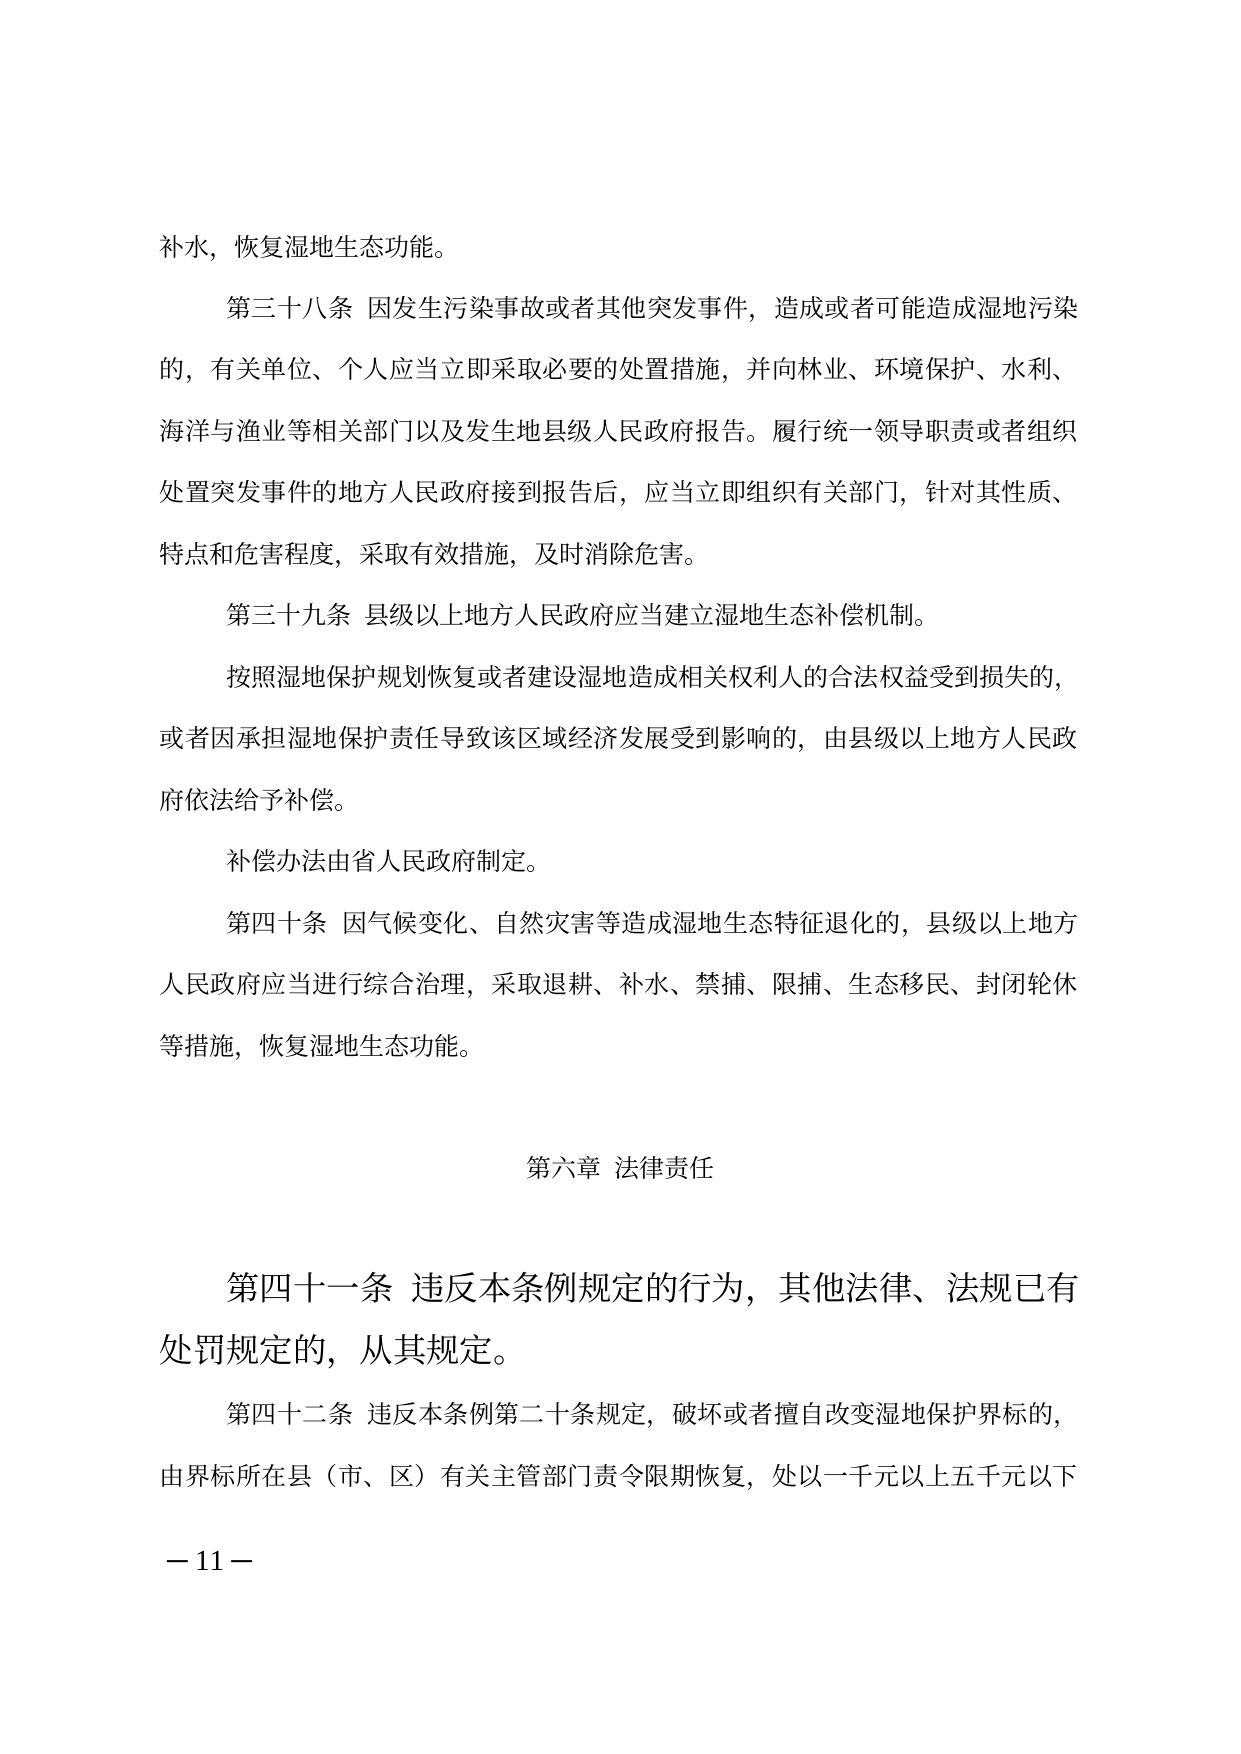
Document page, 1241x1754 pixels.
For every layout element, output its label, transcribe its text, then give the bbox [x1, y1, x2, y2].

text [159, 207, 1081, 268]
text 第四十一条 违反本条例规定的行为，其他法律、法规已有处罚规定的，从其规定。 [159, 1252, 1081, 1374]
text 第六章 法律责任 [159, 1129, 1081, 1190]
text 第三十八条 因发生污染事故或者其他突发事件，造成或者可能造成湿地污染的，有关单位、个人应当立即采取必要的处置措施，并向林业、环境保护、水利、海洋与渔业等相关部门以及发生地县级人民政府报告。履行统一领导职责或者组织处置突发事件的地方人民政府接到报告后，应当立即组织有关部门，针对其性质、特点和危害程度，采取有效措施，及时消除危害。 [159, 268, 1081, 576]
text 第四十条 因气候变化、自然灾害等造成湿地生态特征退化的，县级以上地方人民政府应当进行综合治理，采取退耕、补水、禁捕、限捕、生态移民、封闭轮休等措施，恢复湿地生态功能。 [159, 883, 1081, 1067]
text 第三十九条 县级以上地方人民政府应当建立湿地生态补偿机制。 [159, 576, 1081, 637]
text 补偿办法由省人民政府制定。 [159, 821, 1081, 883]
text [159, 1374, 1081, 1497]
text 按照湿地保护规划恢复或者建设湿地造成相关权利人的合法权益受到损失的，或者因承担湿地保护责任导致该区域经济发展受到影响的，由县级以上地方人民政府依法给予补偿。 [159, 637, 1081, 821]
